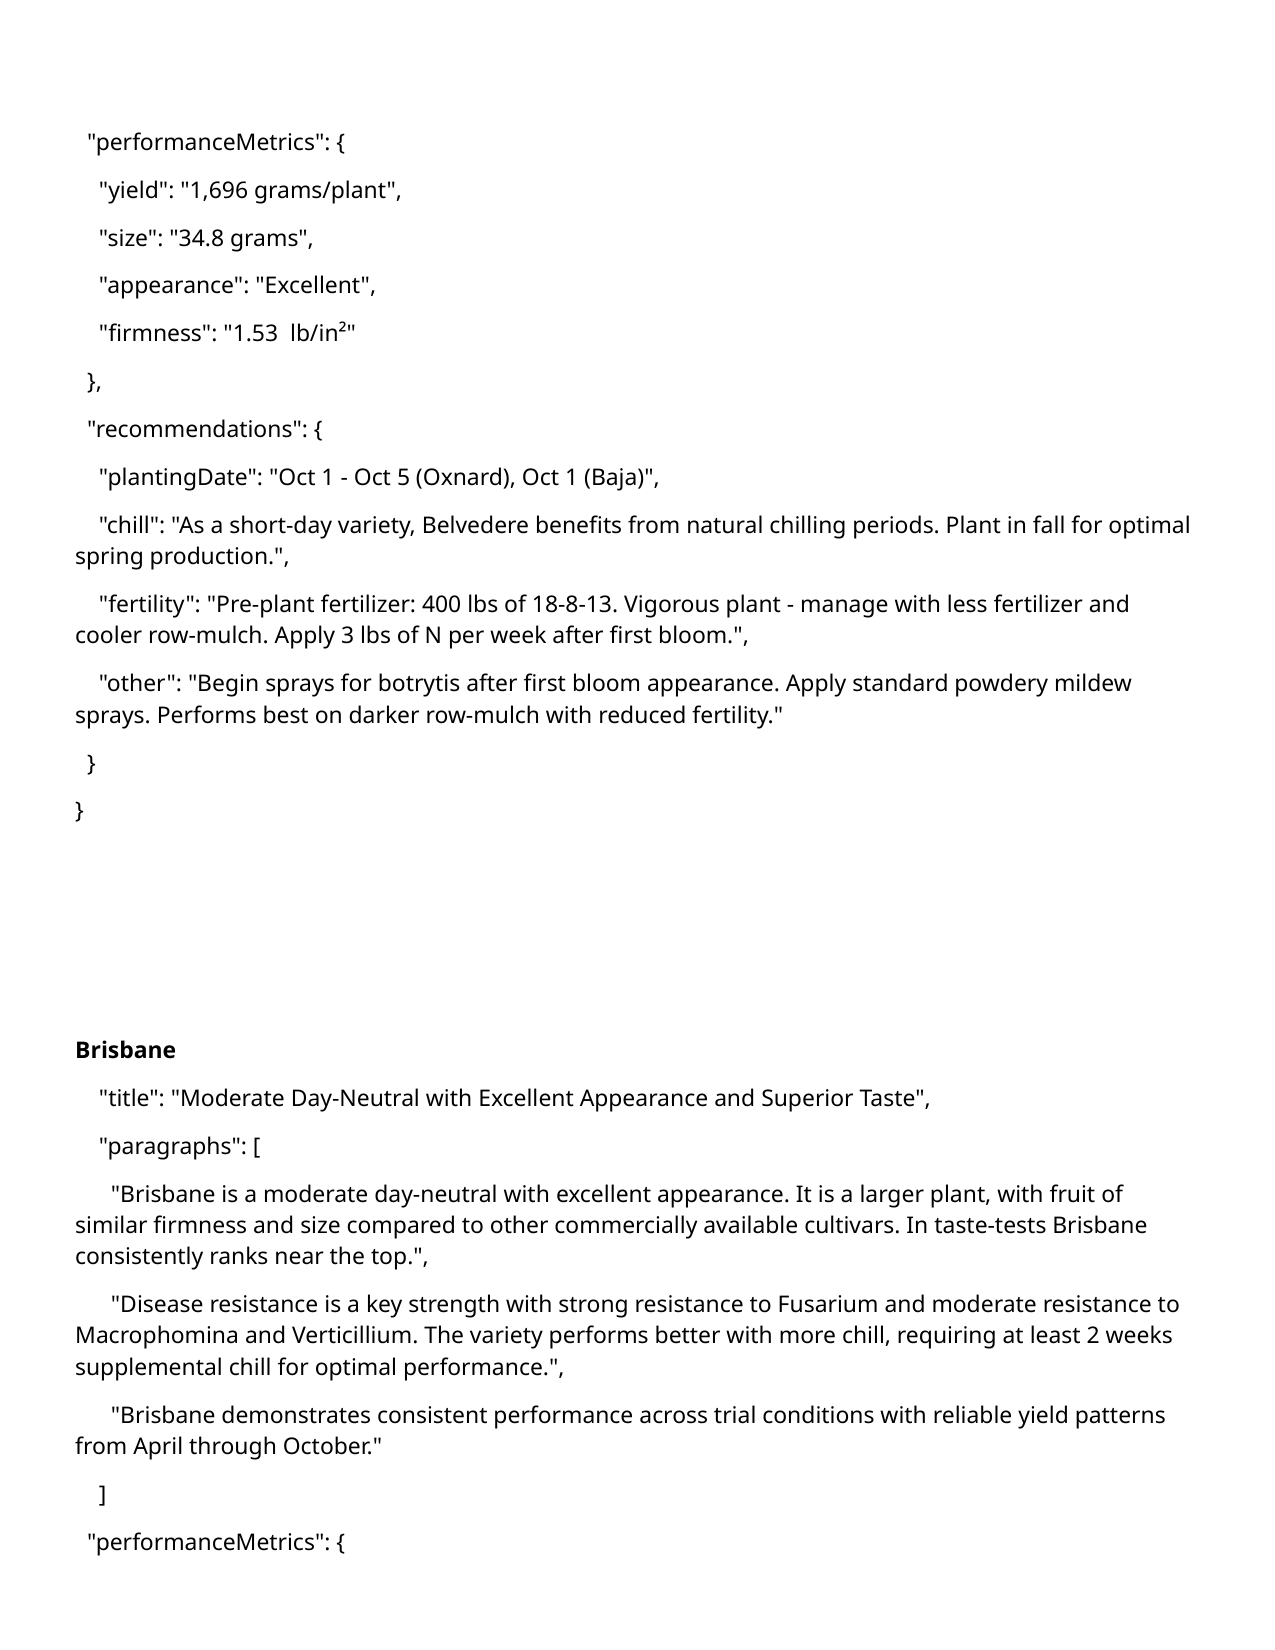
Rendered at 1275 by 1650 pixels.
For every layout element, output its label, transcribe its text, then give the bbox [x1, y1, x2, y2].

text ] [75, 1478, 1200, 1509]
text "yield": "1,696 grams/plant", [75, 174, 1200, 205]
text "appearance": "Excellent", [75, 269, 1200, 301]
text "Brisbane is a moderate day-neutral with excellent appearance. It is a larger plant, with fruit of similar firmness and size compared to other commercially available cultivars. In taste-tests Brisbane consistently ranks near the top.", [75, 1178, 1200, 1272]
text Brisbane [75, 1034, 1200, 1065]
text "recommendations": { [75, 413, 1200, 444]
text "other": "Begin sprays for botrytis after first bloom appearance. Apply standard powdery mildew sprays. Performs best on darker row-mulch with reduced fertility." [75, 667, 1200, 730]
text "firmness": "1.53 lb/in²" [75, 317, 1200, 349]
text "Brisbane demonstrates consistent performance across trial conditions with reliable yield patterns from April through October." [75, 1399, 1200, 1461]
text } [75, 794, 1200, 826]
text "plantingDate": "Oct 1 - Oct 5 (Oxnard), Oct 1 (Baja)", [75, 461, 1200, 492]
text "fertility": "Pre-plant fertilizer: 400 lbs of 18-8-13. Vigorous plant - manage with less fertilizer and cooler row-mulch. Apply 3 lbs of N per week after first bloom.", [75, 588, 1200, 651]
text "performanceMetrics": { [75, 1526, 1200, 1557]
text "size": "34.8 grams", [75, 222, 1200, 253]
text "chill": "As a short-day variety, Belvedere benefits from natural chilling periods. Plant in fall for optimal spring production.", [75, 509, 1200, 572]
text } [75, 747, 1200, 778]
text "Disease resistance is a key strength with strong resistance to Fusarium and moderate resistance to Macrophomina and Verticillium. The variety performs better with more chill, requiring at least 2 weeks supplemental chill for optimal performance.", [75, 1288, 1200, 1382]
text "paragraphs": [ [75, 1130, 1200, 1161]
text "performanceMetrics": { [75, 126, 1200, 157]
text }, [75, 365, 1200, 397]
text "title": "Moderate Day-Neutral with Excellent Appearance and Superior Taste", [75, 1082, 1200, 1113]
